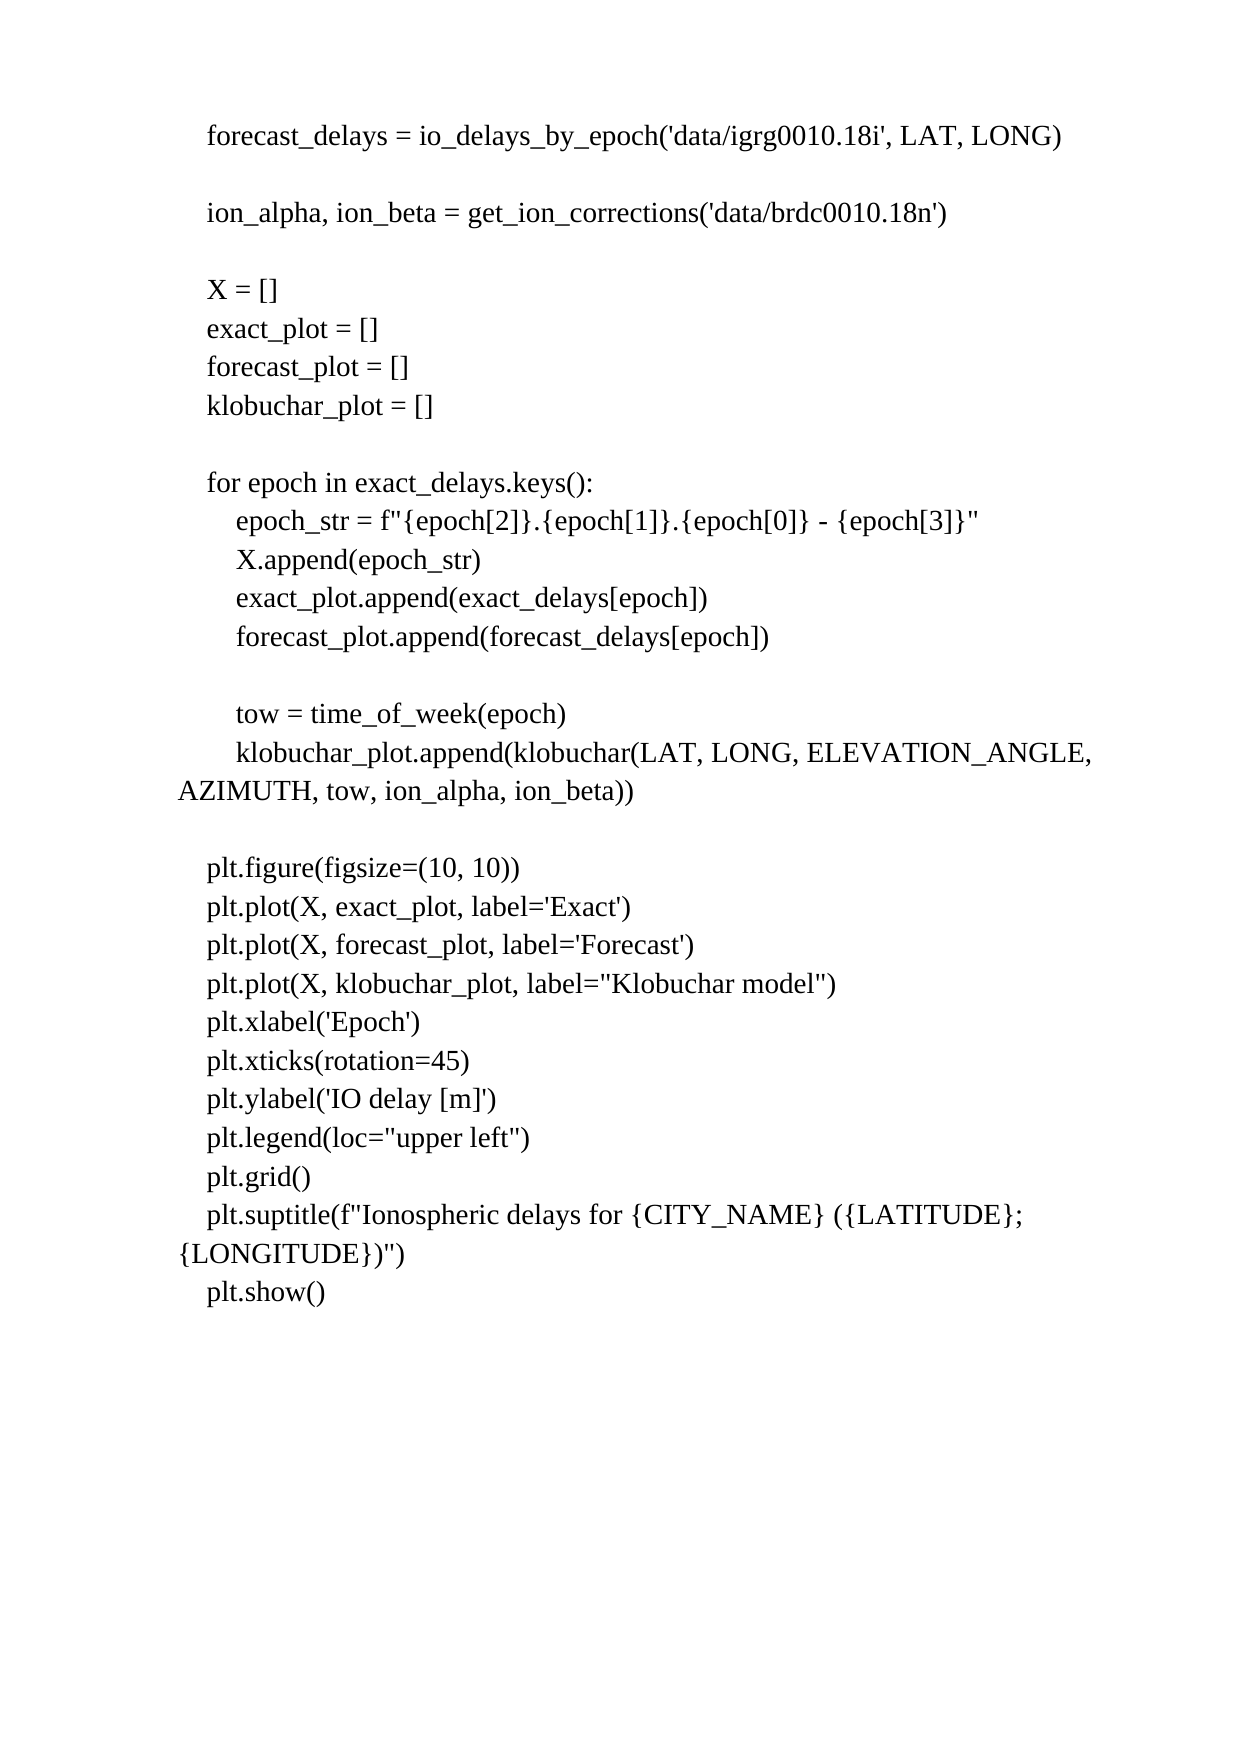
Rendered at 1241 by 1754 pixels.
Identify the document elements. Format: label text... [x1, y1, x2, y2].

text plt.plot(X, forecast_plot, label='Forecast') [177, 927, 1181, 961]
text plt.suptitle(f"Ionospheric delays for {CITY_NAME} ({LATITUDE}; {LONGITUDE})") [177, 1197, 1181, 1269]
text X.append(epoch_str) [177, 542, 1181, 576]
text klobuchar_plot.append(klobuchar(LAT, LONG, ELEVATION_ANGLE, AZIMUTH, tow, ion_alpha, ion_beta)) [177, 735, 1181, 807]
text plt.plot(X, klobuchar_plot, label="Klobuchar model") [177, 966, 1181, 999]
text plt.ylabel('IO delay [m]') [177, 1082, 1181, 1115]
text for epoch in exact_delays.keys(): [177, 465, 1181, 498]
text epoch_str = f"{epoch[2]}.{epoch[1]}.{epoch[0]} - {epoch[3]}" [177, 503, 1181, 537]
text klobuchar_plot = [] [177, 388, 1181, 421]
text tow = time_of_week(epoch) [177, 696, 1181, 730]
text X = [] [177, 272, 1181, 306]
text exact_plot = [] [177, 311, 1181, 344]
text plt.legend(loc="upper left") [177, 1120, 1181, 1154]
text plt.xlabel('Epoch') [177, 1004, 1181, 1038]
text plt.figure(figsize=(10, 10)) [177, 850, 1181, 884]
text exact_plot.append(exact_delays[epoch]) [177, 581, 1181, 614]
text plt.xticks(rotation=45) [177, 1043, 1181, 1077]
text plt.show() [177, 1274, 1181, 1308]
text plt.grid() [177, 1159, 1181, 1192]
text forecast_plot.append(forecast_delays[epoch]) [177, 619, 1181, 653]
text forecast_delays = io_delays_by_epoch('data/igrg0010.18i', LAT, LONG) [177, 118, 1181, 152]
text plt.plot(X, exact_plot, label='Exact') [177, 889, 1181, 922]
text forecast_plot = [] [177, 349, 1181, 383]
text ion_alpha, ion_beta = get_ion_corrections('data/brdc0010.18n') [177, 195, 1181, 229]
